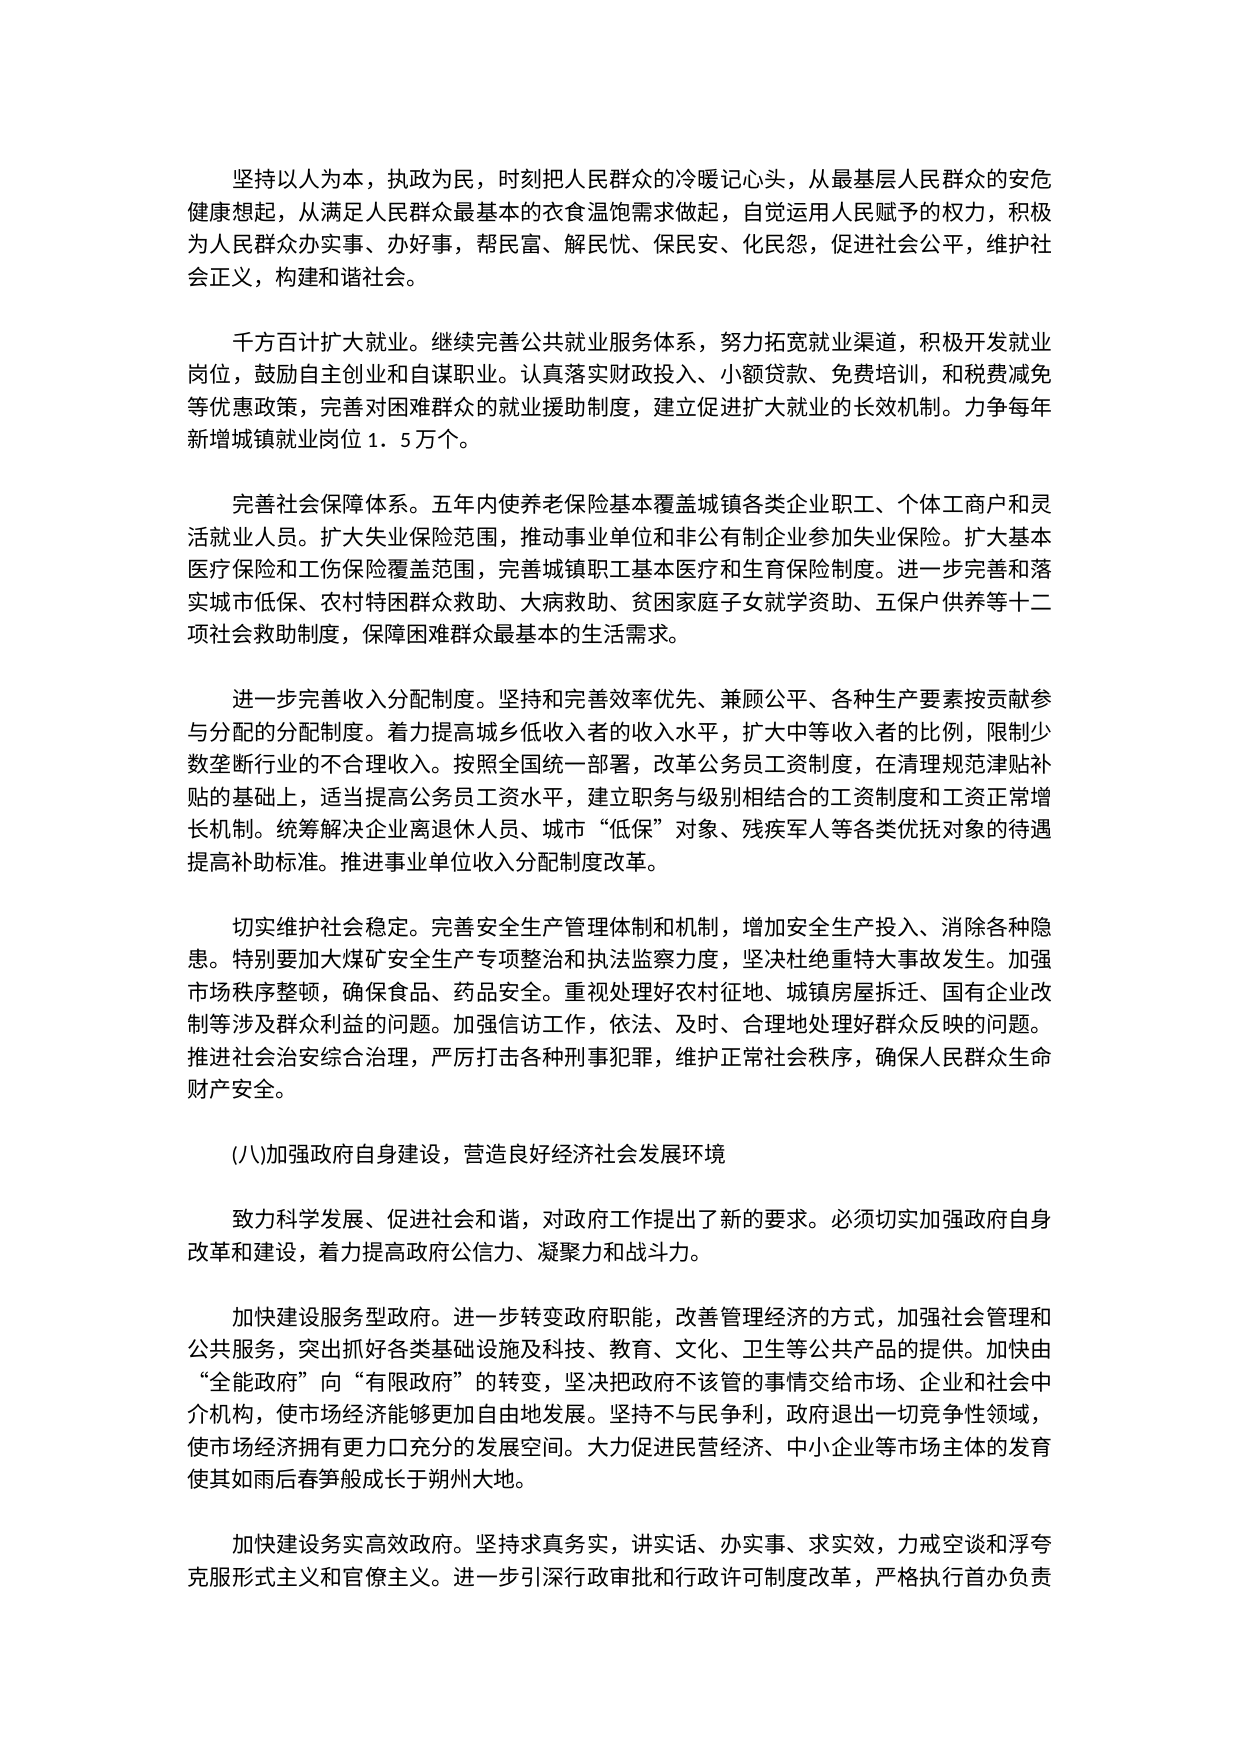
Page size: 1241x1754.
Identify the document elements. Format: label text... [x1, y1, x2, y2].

text 进一步完善收入分配制度。坚持和完善效率优先、兼顾公平、各种生产要素按贡献参与分配的分配制度。着力提高城乡低收入者的收入水平，扩大中等收入者的比例，限制少数垄断行业的不合理收入。按照全国统一部署，改革公务员工资制度，在清理规范津贴补贴的基础上，适当提高公务员工资水平，建立职务与级别相结合的工资制度和工资正常增长机制。统筹解决企业离退休人员、城市“低保”对象、残疾军人等各类优抚对象的待遇，提高补助标准。推进事业单位收入分配制度改革。 [187, 682, 1053, 877]
text 加快建设服务型政府。进一步转变政府职能，改善管理经济的方式，加强社会管理和公共服务，突出抓好各类基础设施及科技、教育、文化、卫生等公共产品的提供。加快由“全能政府”向“有限政府”的转变，坚决把政府不该管的事情交给市场、企业和社会中介机构，使市场经济能够更加自由地发展。坚持不与民争利，政府退出一切竞争性领域，使市场经济拥有更力口充分的发展空间。大力促进民营经济、中小企业等市场主体的发育，使其如雨后春笋般成长于朔州大地。 [187, 1299, 1053, 1494]
text 完善社会保障体系。五年内使养老保险基本覆盖城镇各类企业职工、个体工商户和灵活就业人员。扩大失业保险范围，推动事业单位和非公有制企业参加失业保险。扩大基本医疗保险和工伤保险覆盖范围，完善城镇职工基本医疗和生育保险制度。进一步完善和落实城市低保、农村特困群众救助、大病救助、贫困家庭子女就学资助、五保户供养等十二项社会救助制度，保障困难群众最基本的生活需求。 [187, 487, 1053, 649]
text 切实维护社会稳定。完善安全生产管理体制和机制，增加安全生产投入、消除各种隐患。特别要加大煤矿安全生产专项整治和执法监察力度，坚决杜绝重特大事故发生。加强市场秩序整顿，确保食品、药品安全。重视处理好农村征地、城镇房屋拆迁、国有企业改制等涉及群众利益的问题。加强信访工作，依法、及时、合理地处理好群众反映的问题。推进社会治安综合治理，严厉打击各种刑事犯罪，维护正常社会秩序，确保人民群众生命财产安全。 [187, 909, 1053, 1104]
text (八)加强政府自身建设，营造良好经济社会发展环境 [187, 1137, 1053, 1169]
text 坚持以人为本，执政为民，时刻把人民群众的冷暖记心头，从最基层人民群众的安危健康想起，从满足人民群众最基本的衣食温饱需求做起，自觉运用人民赋予的权力，积极为人民群众办实事、办好事，帮民富、解民忧、保民安、化民怨，促进社会公平，维护社会正义，构建和谐社会。 [187, 162, 1053, 292]
text 致力科学发展、促进社会和谐，对政府工作提出了新的要求。必须切实加强政府自身改革和建设，着力提高政府公信力、凝聚力和战斗力。 [187, 1202, 1053, 1267]
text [187, 1527, 1053, 1592]
text 千方百计扩大就业。继续完善公共就业服务体系，努力拓宽就业渠道，积极开发就业岗位，鼓励自主创业和自谋职业。认真落实财政投入、小额贷款、免费培训，和税费减免等优惠政策，完善对困难群众的就业援助制度，建立促进扩大就业的长效机制。力争每年新增城镇就业岗位1．5万个。 [187, 324, 1053, 454]
